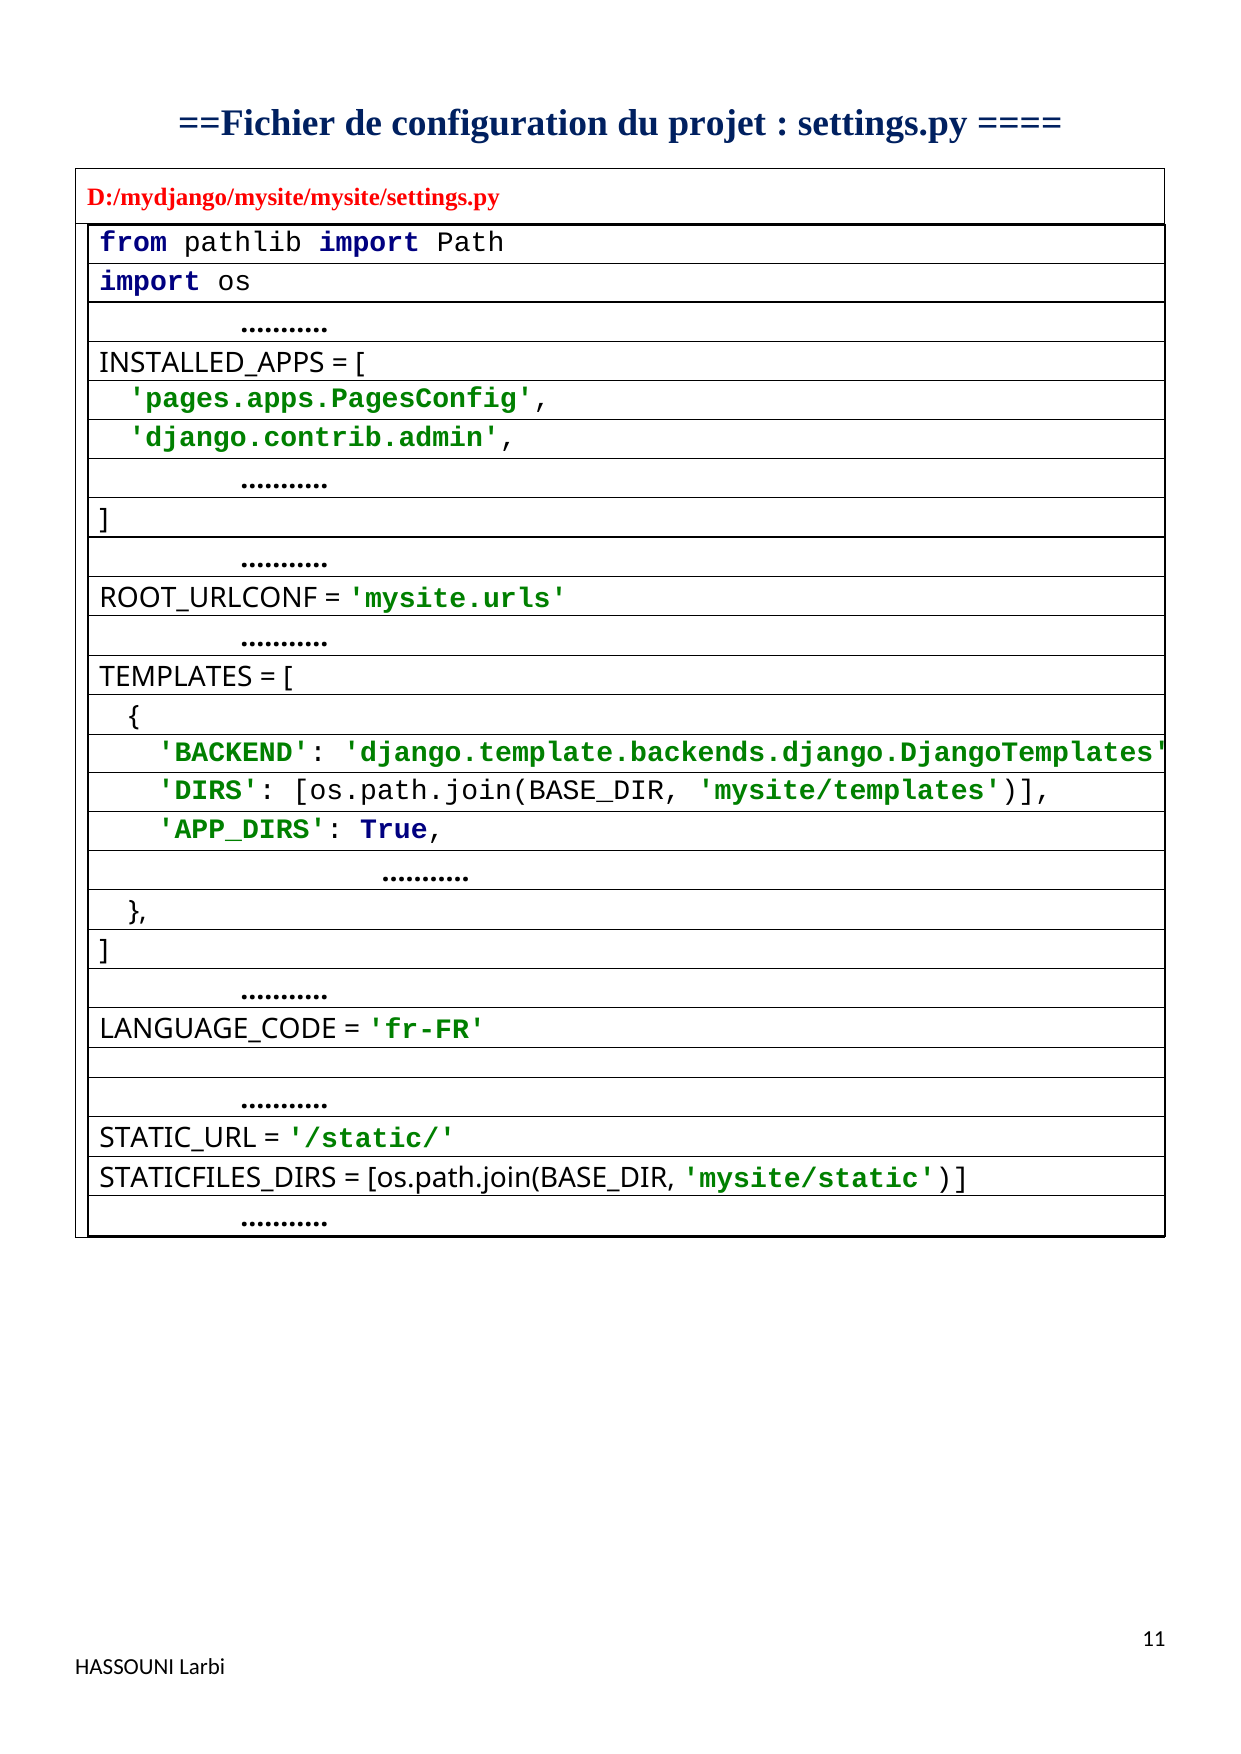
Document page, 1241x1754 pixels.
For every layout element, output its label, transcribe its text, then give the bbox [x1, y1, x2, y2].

table_header D:/mydjango/mysite/mysite/settings.py [76, 169, 1164, 223]
table_cell [76, 224, 87, 1237]
table_cell [89, 264, 1164, 301]
text ==Fichier de configuration du projet : settings.py ==== [75, 100, 1165, 143]
table_cell [89, 226, 1164, 263]
